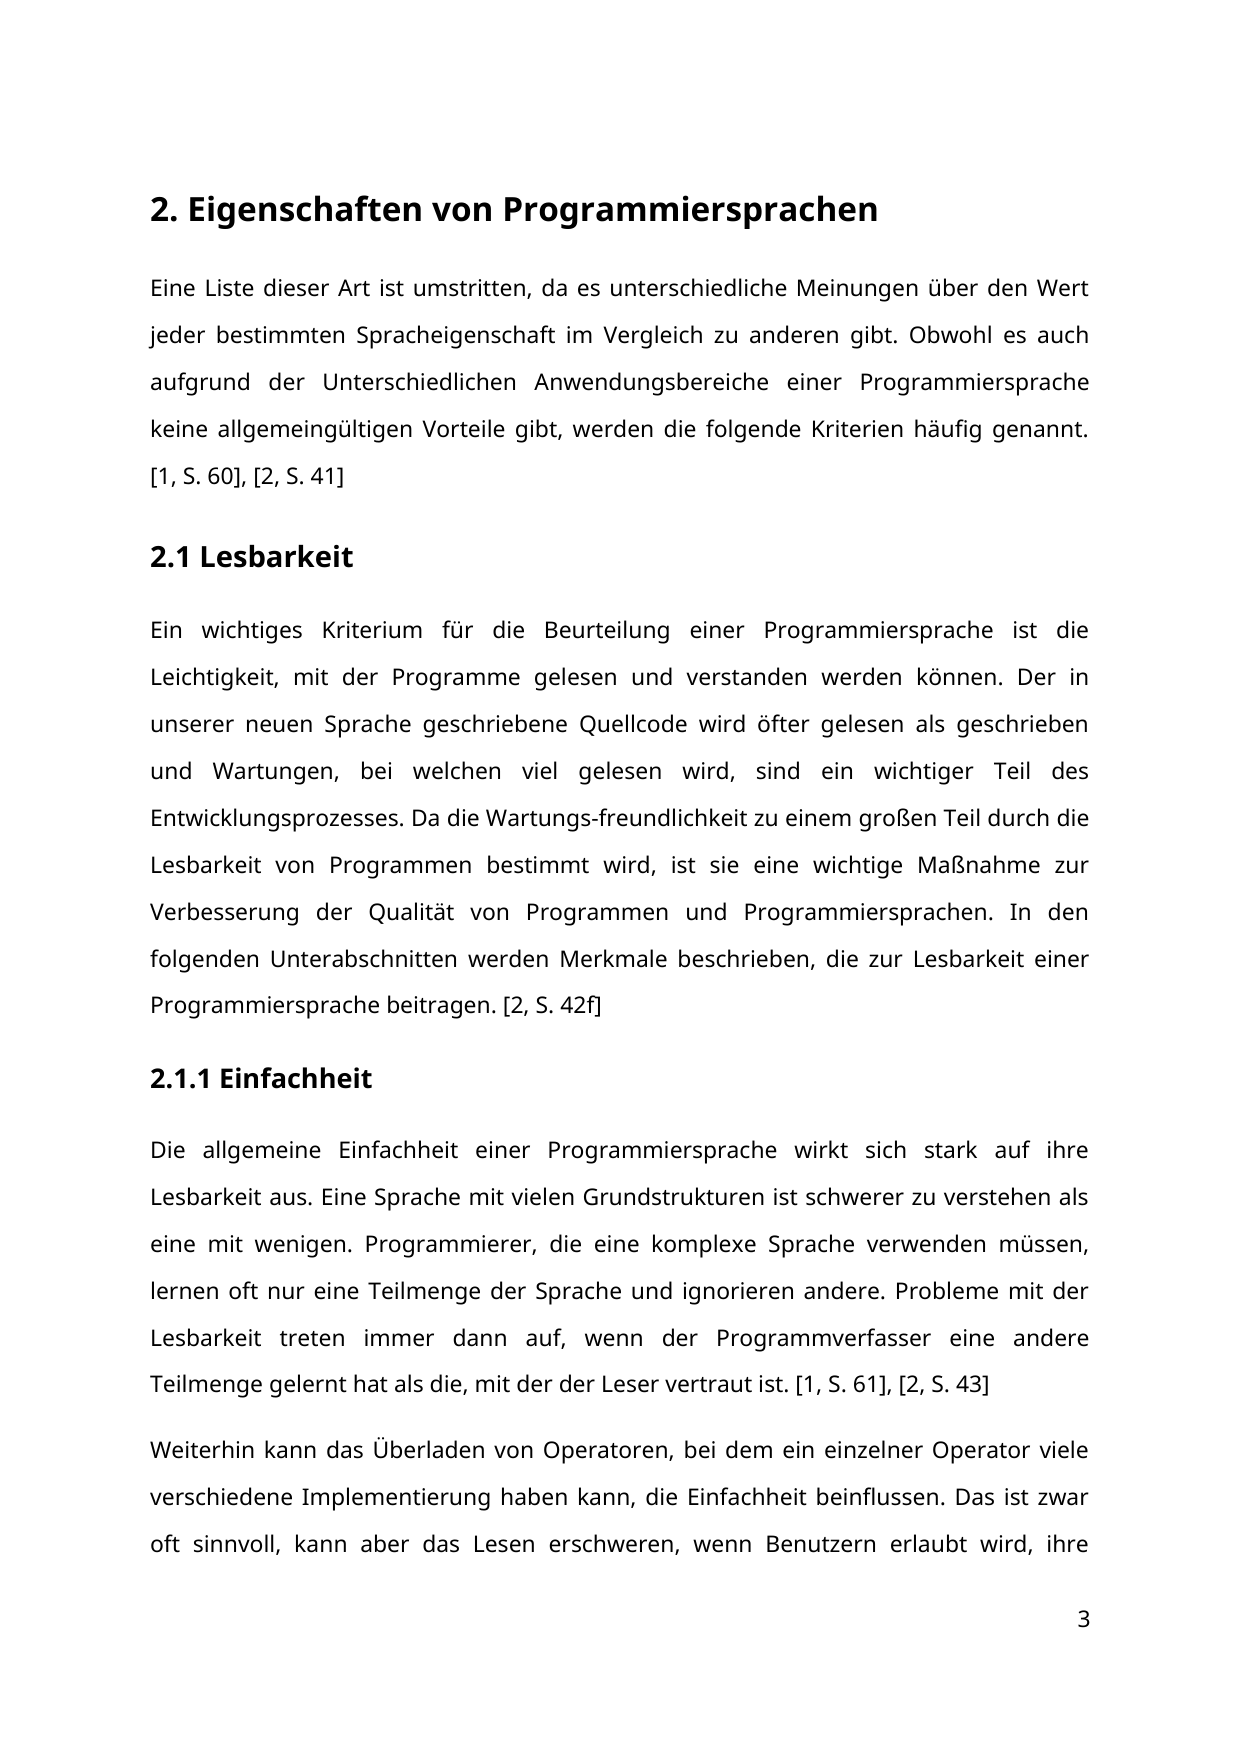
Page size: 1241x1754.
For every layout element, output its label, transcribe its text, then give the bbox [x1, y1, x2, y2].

subtitle 2.1.1 Einfachheit [150, 1060, 1090, 1097]
text Ein wichtiges Kriterium für die Beurteilung einer Programmiersprache ist die Leichtigkeit, mit der Programme gelesen und verstanden werden können. Der in unserer neuen Sprache geschriebene Quellcode wird öfter gelesen als geschrieben und Wartungen, bei welchen viel gelesen wird, sind ein wichtiger Teil des Entwicklungsprozesses. Da die Wartungs-freundlichkeit zu einem großen Teil durch die Lesbarkeit von Programmen bestimmt wird, ist sie eine wichtige Maßnahme zur Verbesserung der Qualität von Programmen und Programmiersprachen. In den folgenden Unterabschnitten werden Merkmale beschrieben, die zur Lesbarkeit einer Programmiersprache beitragen. [2, S. 42f] [150, 614, 1090, 1021]
subtitle 2.1 Lesbarkeit [150, 536, 1090, 576]
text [150, 1434, 1090, 1559]
text Die allgemeine Einfachheit einer Programmiersprache wirkt sich stark auf ihre Lesbarkeit aus. Eine Sprache mit vielen Grundstrukturen ist schwerer zu verstehen als eine mit wenigen. Programmierer, die eine komplexe Sprache verwenden müssen, lernen oft nur eine Teilmenge der Sprache und ignorieren andere. Probleme mit der Lesbarkeit treten immer dann auf, wenn der Programmverfasser eine andere Teilmenge gelernt hat als die, mit der der Leser vertraut ist. [1, S. 61], [2, S. 43] [150, 1134, 1090, 1399]
text Eine Liste dieser Art ist umstritten, da es unterschiedliche Meinungen über den Wert jeder bestimmten Spracheigenschaft im Vergleich zu anderen gibt. Obwohl es auch aufgrund der Unterschiedlichen Anwendungsbereiche einer Programmiersprache keine allgemeingültigen Vorteile gibt, werden die folgende Kriterien häufig genannt. [1, S. 60], [2, S. 41] [150, 272, 1090, 491]
subtitle 2. Eigenschaften von Programmiersprachen [150, 185, 1090, 231]
